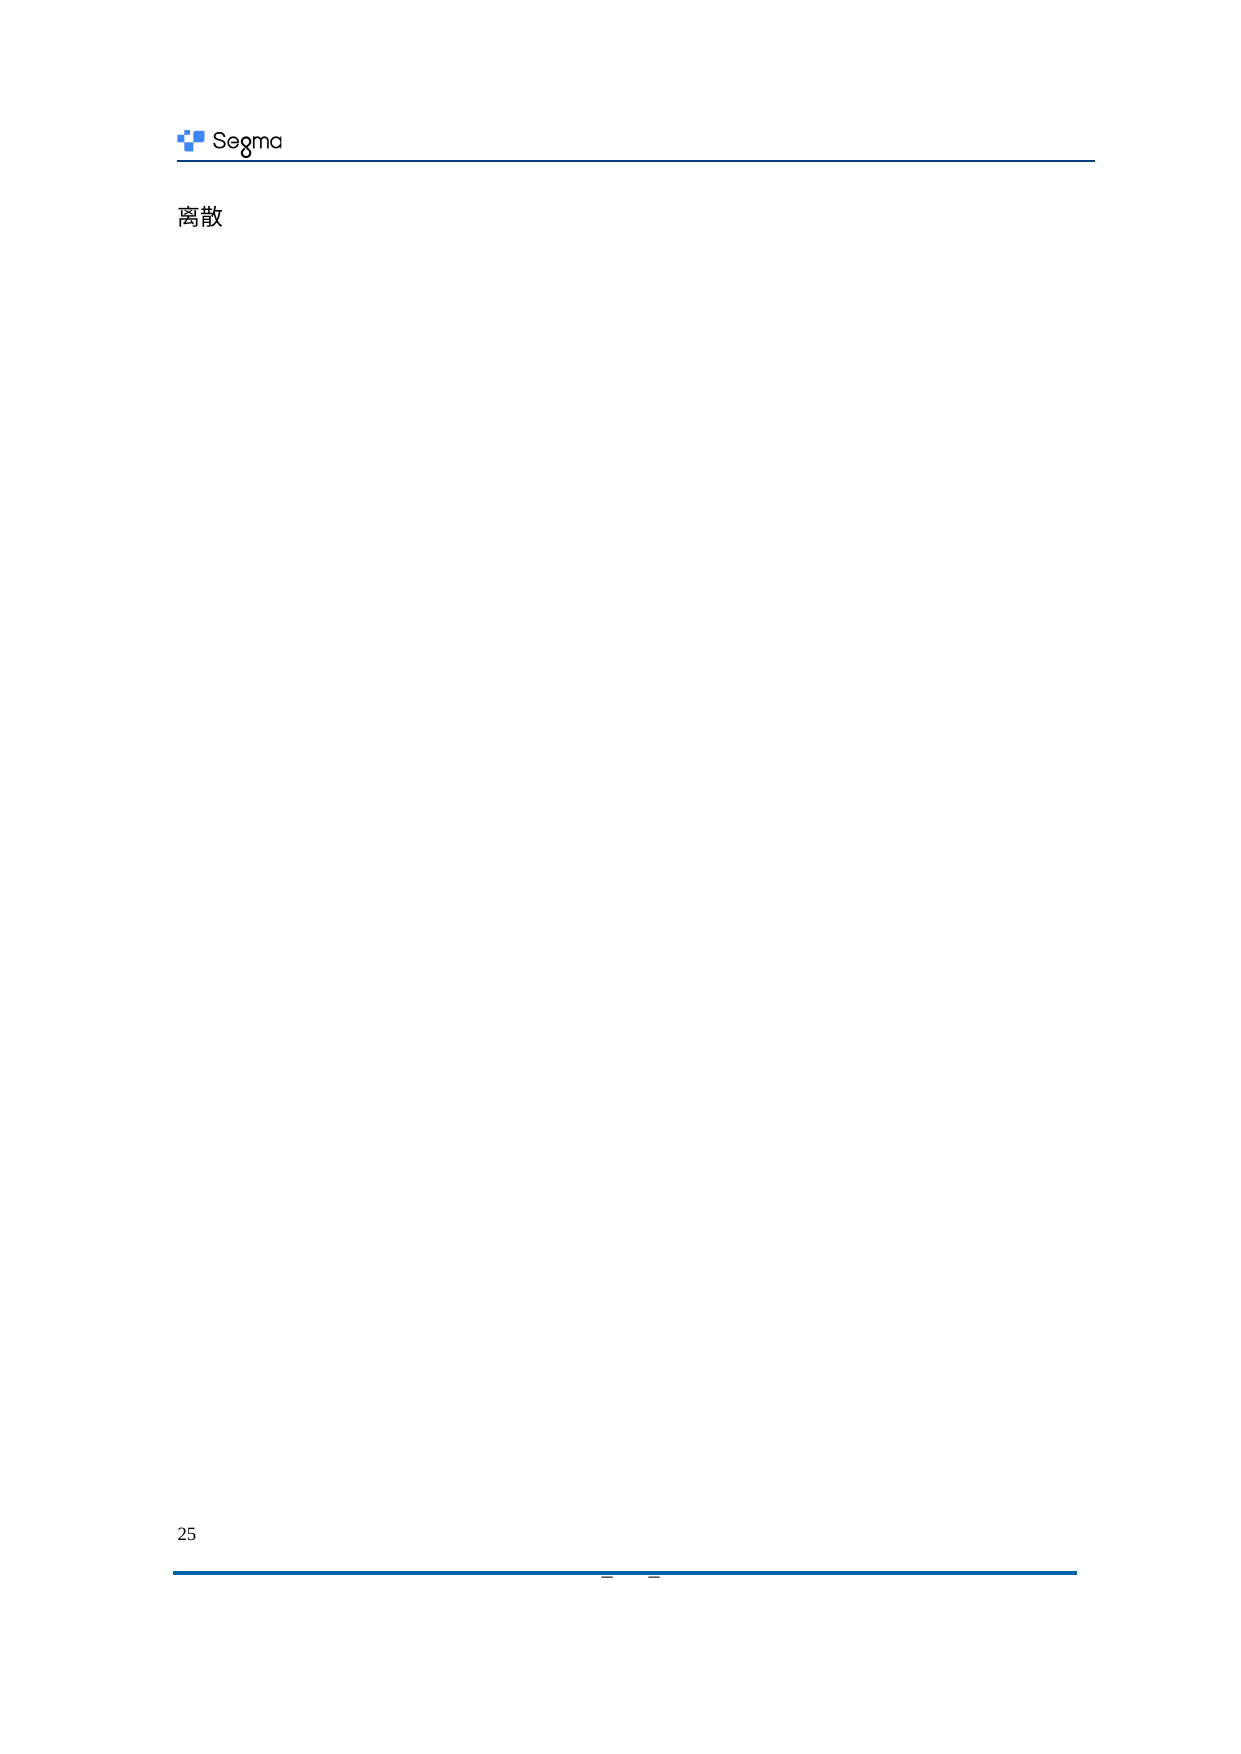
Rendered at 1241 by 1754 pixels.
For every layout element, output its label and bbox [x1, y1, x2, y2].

picture [177, 130, 282, 158]
